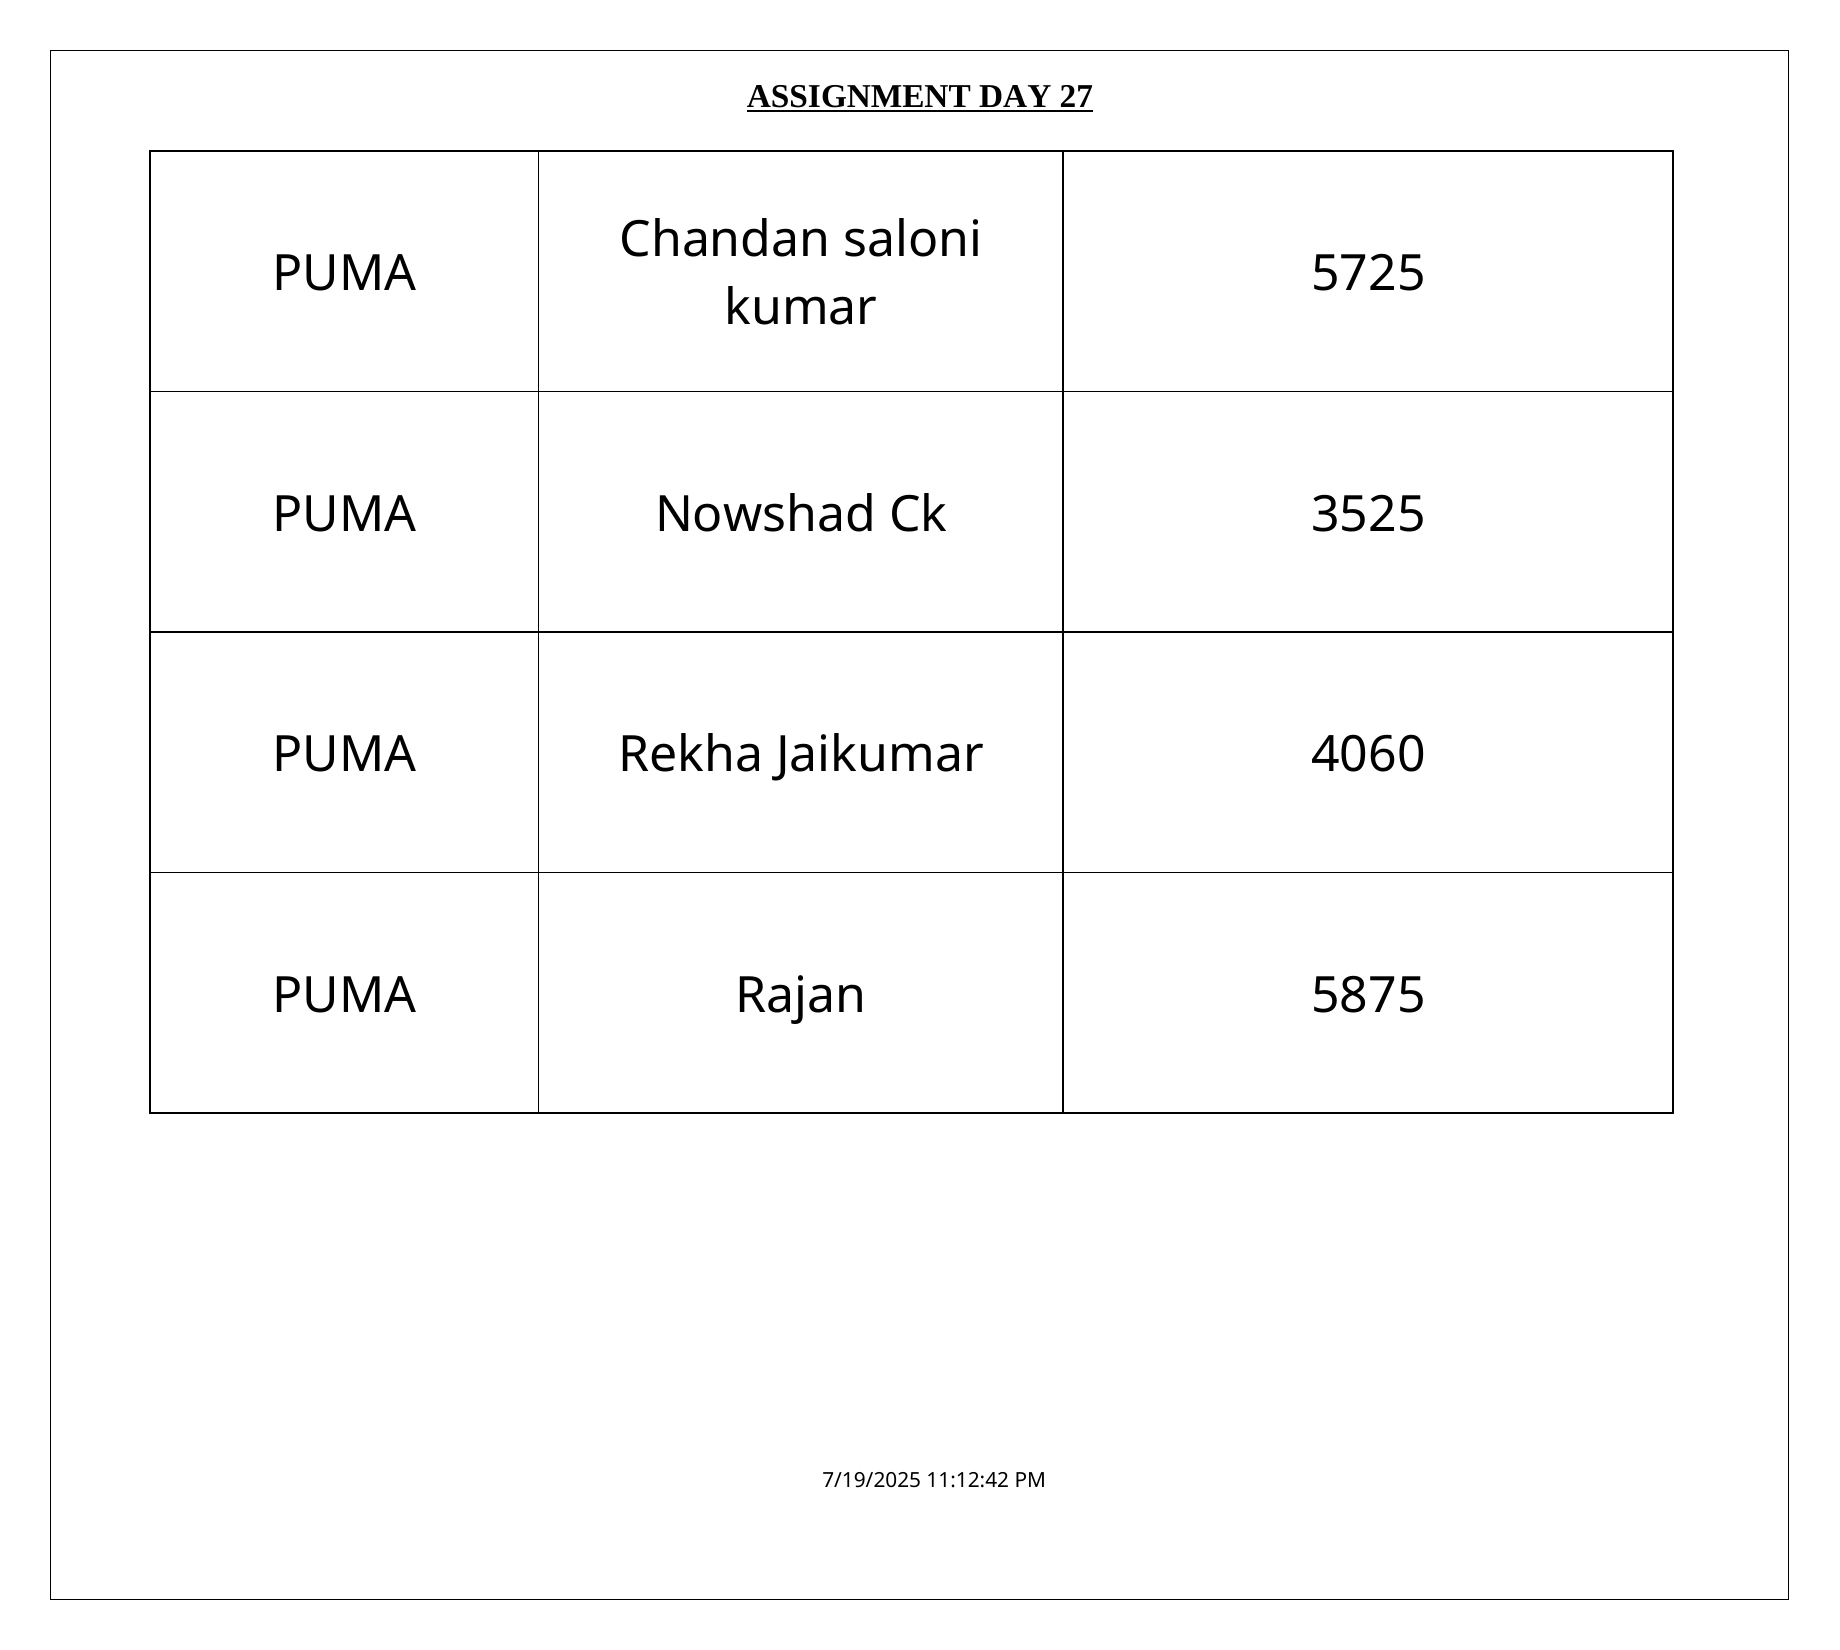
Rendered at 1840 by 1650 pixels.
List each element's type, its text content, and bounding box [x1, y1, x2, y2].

table_cell Chandan saloni kumar [539, 152, 1062, 391]
table_cell 5725 [1064, 152, 1672, 391]
table_cell Nowshad Ck [539, 392, 1062, 631]
table_cell 4060 [1064, 633, 1672, 872]
table_cell PUMA [151, 392, 538, 631]
table_cell Rekha Jaikumar [539, 633, 1062, 872]
table_cell PUMA [151, 873, 538, 1112]
table_cell 5875 [1064, 873, 1672, 1112]
table_cell 3525 [1064, 392, 1672, 631]
table_cell Rajan [539, 873, 1062, 1112]
table_cell PUMA [151, 633, 538, 872]
table_cell PUMA [151, 152, 538, 391]
